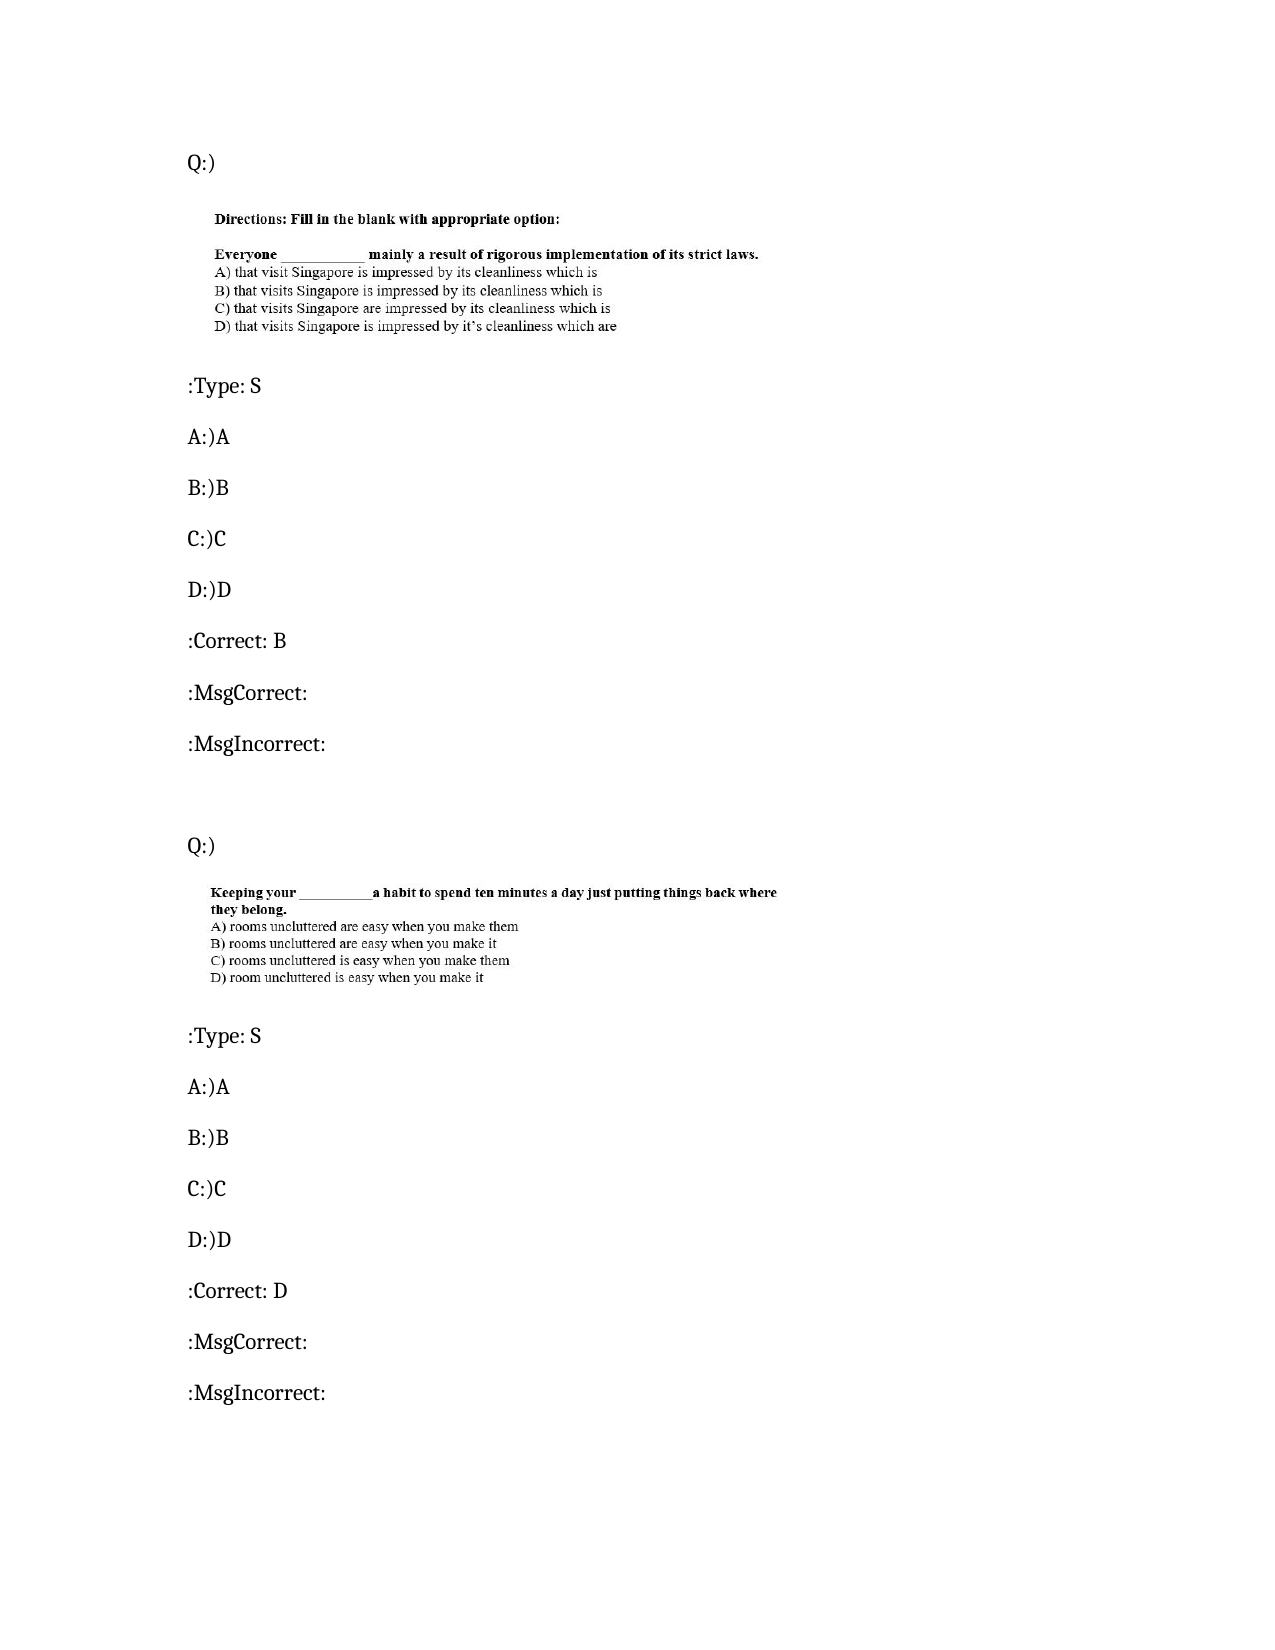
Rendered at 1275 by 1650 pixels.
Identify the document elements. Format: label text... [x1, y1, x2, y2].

text :MsgIncorrect: [187, 730, 1087, 757]
text B:)B [187, 475, 1087, 502]
text Q:) [187, 832, 1087, 859]
text :MsgIncorrect: [187, 1380, 1087, 1406]
text C:)C [187, 526, 1087, 553]
text :MsgCorrect: [187, 679, 1087, 706]
text C:)C [187, 1176, 1087, 1202]
text :Correct: D [187, 1278, 1087, 1304]
text A:)A [187, 1074, 1087, 1100]
text A:)A [187, 424, 1087, 451]
text :Type: S [187, 373, 1087, 399]
text D:)D [187, 1227, 1087, 1253]
text Q:) [187, 150, 1087, 176]
text D:)D [187, 577, 1087, 604]
text :MsgCorrect: [187, 1329, 1087, 1355]
picture [206, 883, 807, 998]
picture [206, 201, 807, 349]
text :Correct: B [187, 628, 1087, 655]
text :Type: S [187, 1023, 1087, 1049]
text B:)B [187, 1125, 1087, 1151]
